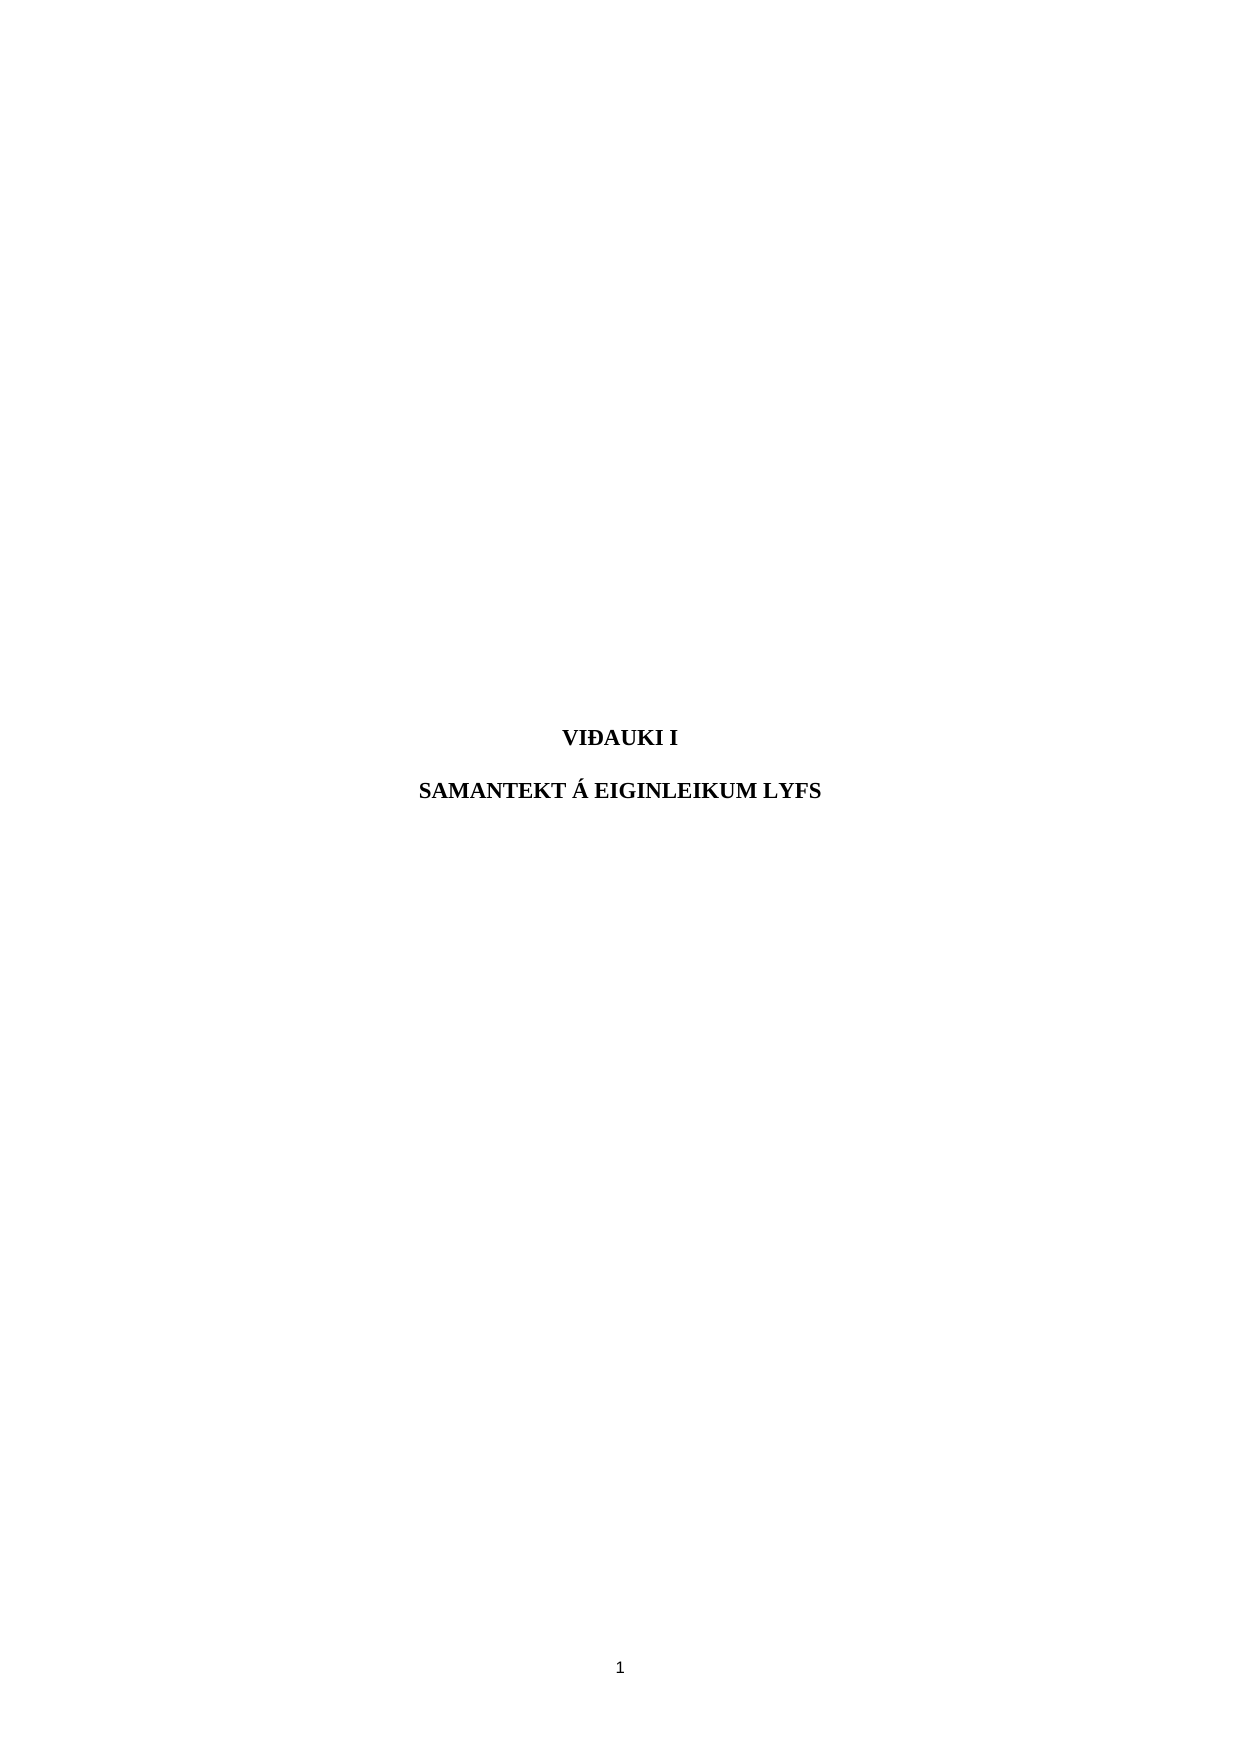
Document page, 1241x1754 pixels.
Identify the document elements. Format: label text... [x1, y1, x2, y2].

title SAMANTEKT Á EIGINLEIKUM LYFS [148, 777, 1093, 803]
title VIÐAUKI I [148, 724, 1093, 751]
